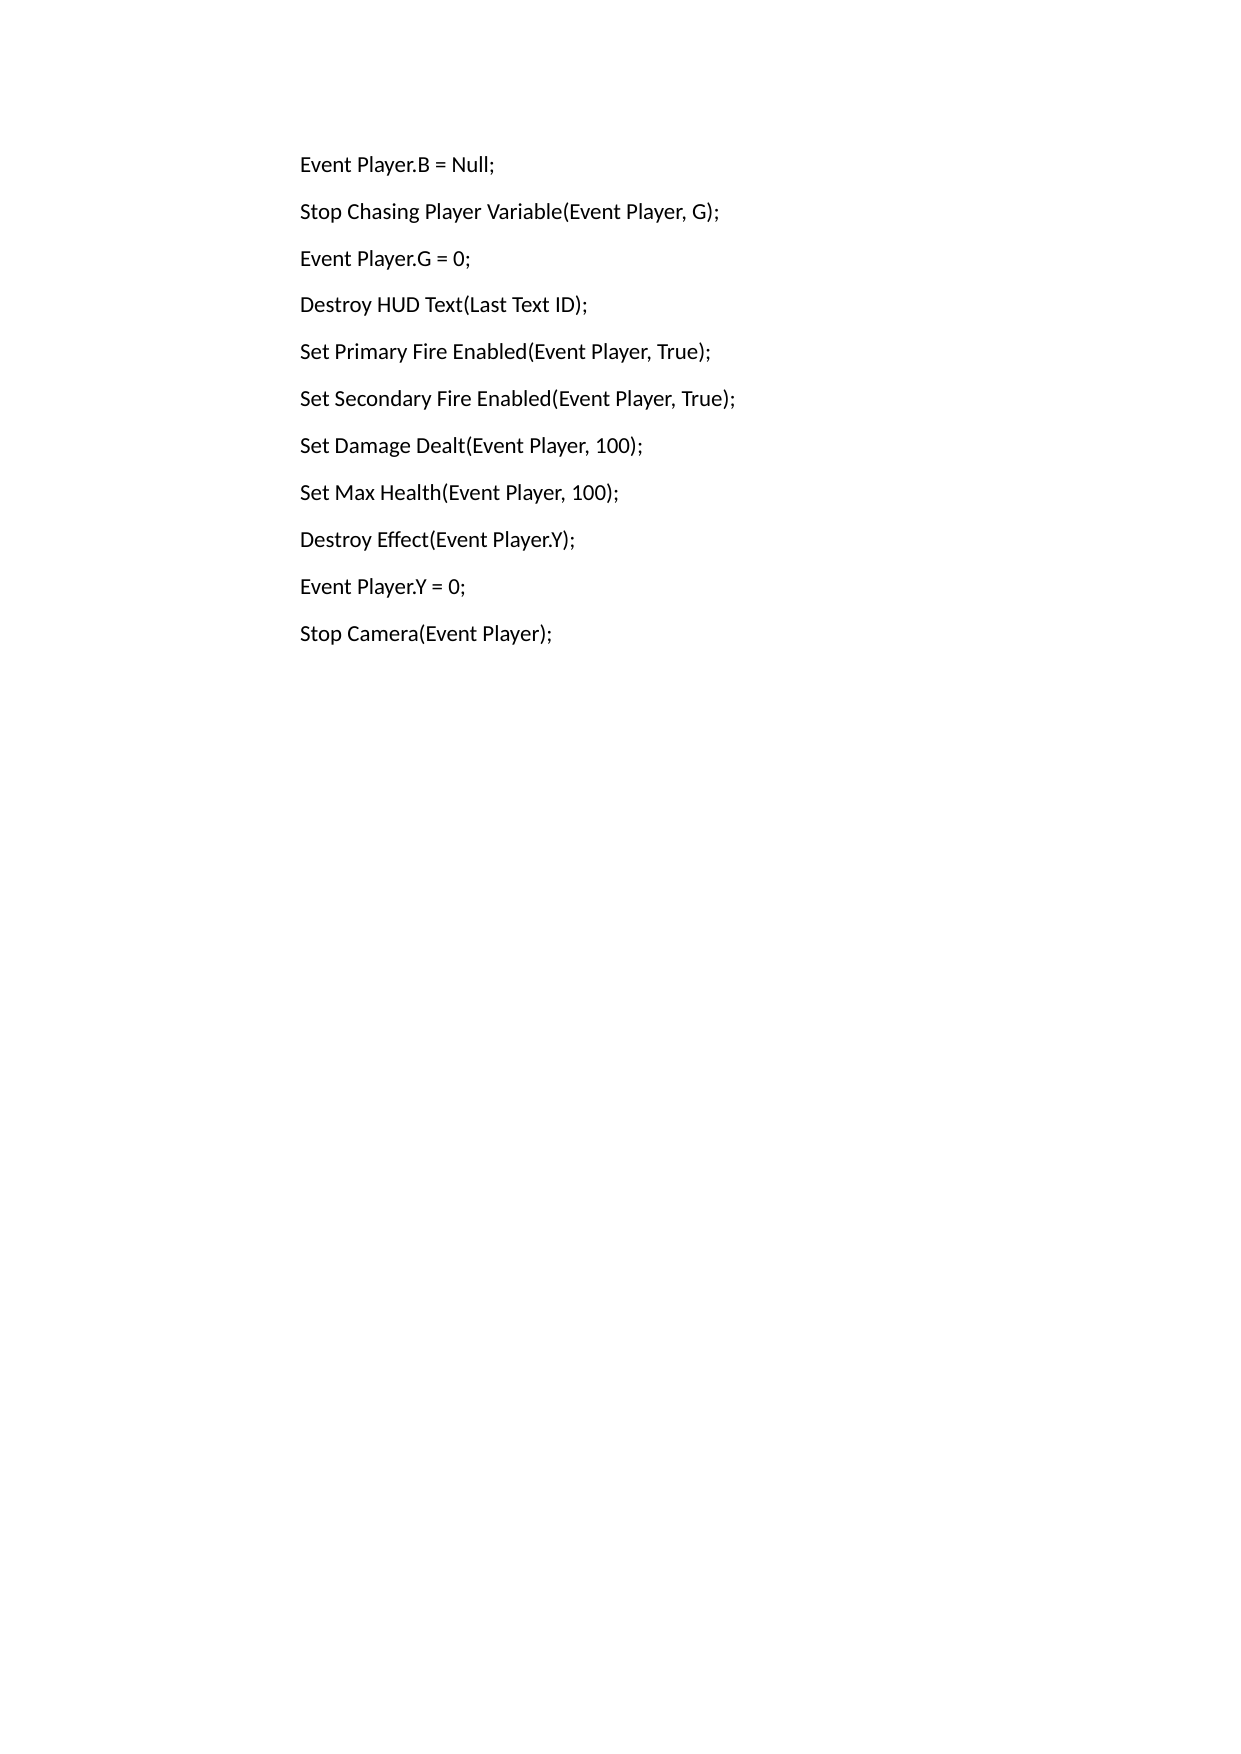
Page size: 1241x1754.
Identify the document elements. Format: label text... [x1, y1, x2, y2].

text Stop Camera(Event Player); [150, 619, 1090, 647]
text Event Player.B = Null; [150, 150, 1090, 178]
text Set Primary Fire Enabled(Event Player, True); [150, 337, 1090, 366]
text Stop Chasing Player Variable(Event Player, G); [150, 197, 1090, 225]
text Destroy HUD Text(Last Text ID); [150, 291, 1090, 319]
text Set Max Health(Event Player, 100); [150, 478, 1090, 506]
text Event Player.G = 0; [150, 244, 1090, 272]
text Destroy Effect(Event Player.Y); [150, 525, 1090, 553]
text Event Player.Y = 0; [150, 572, 1090, 600]
text Set Secondary Fire Enabled(Event Player, True); [150, 384, 1090, 412]
text Set Damage Dealt(Event Player, 100); [150, 431, 1090, 459]
